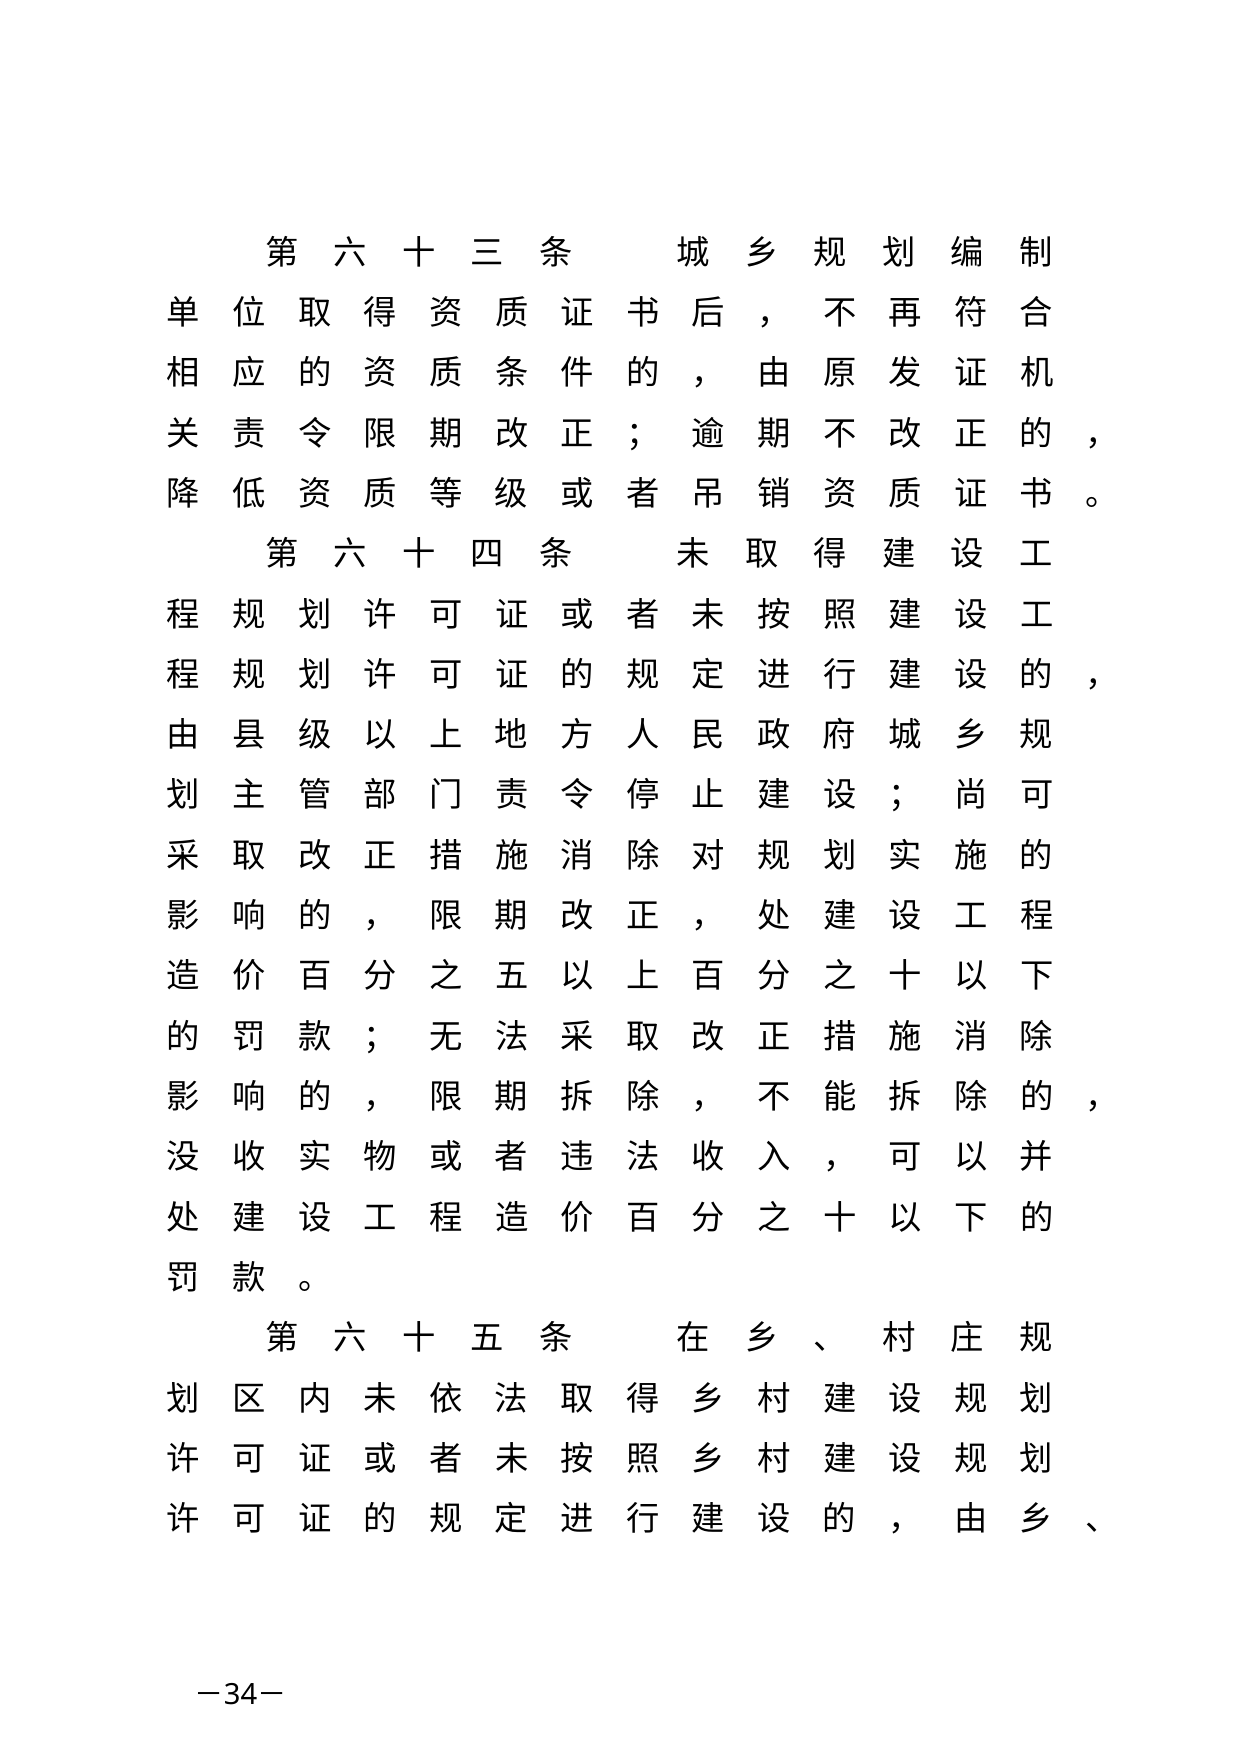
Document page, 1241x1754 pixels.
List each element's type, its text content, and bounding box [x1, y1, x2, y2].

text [167, 1305, 1085, 1546]
text 第六十四条 未取得建设工程规划许可证或者未按照建设工程规划许可证的规定进行建设的，由县级以上地方人民政府城乡规划主管部门责令停止建设；尚可采取改正措施消除对规划实施的影响的，限期改正，处建设工程造价百分之五以上百分之十以下的罚款；无法采取改正措施消除影响的，限期拆除，不能拆除的，没收实物或者违法收入，可以并处建设工程造价百分之十以下的罚款。 [167, 521, 1085, 1305]
text 第六十三条 城乡规划编制单位取得资质证书后，不再符合相应的资质条件的，由原发证机关责令限期改正；逾期不改正的，降低资质等级或者吊销资质证书。 [167, 219, 1085, 521]
